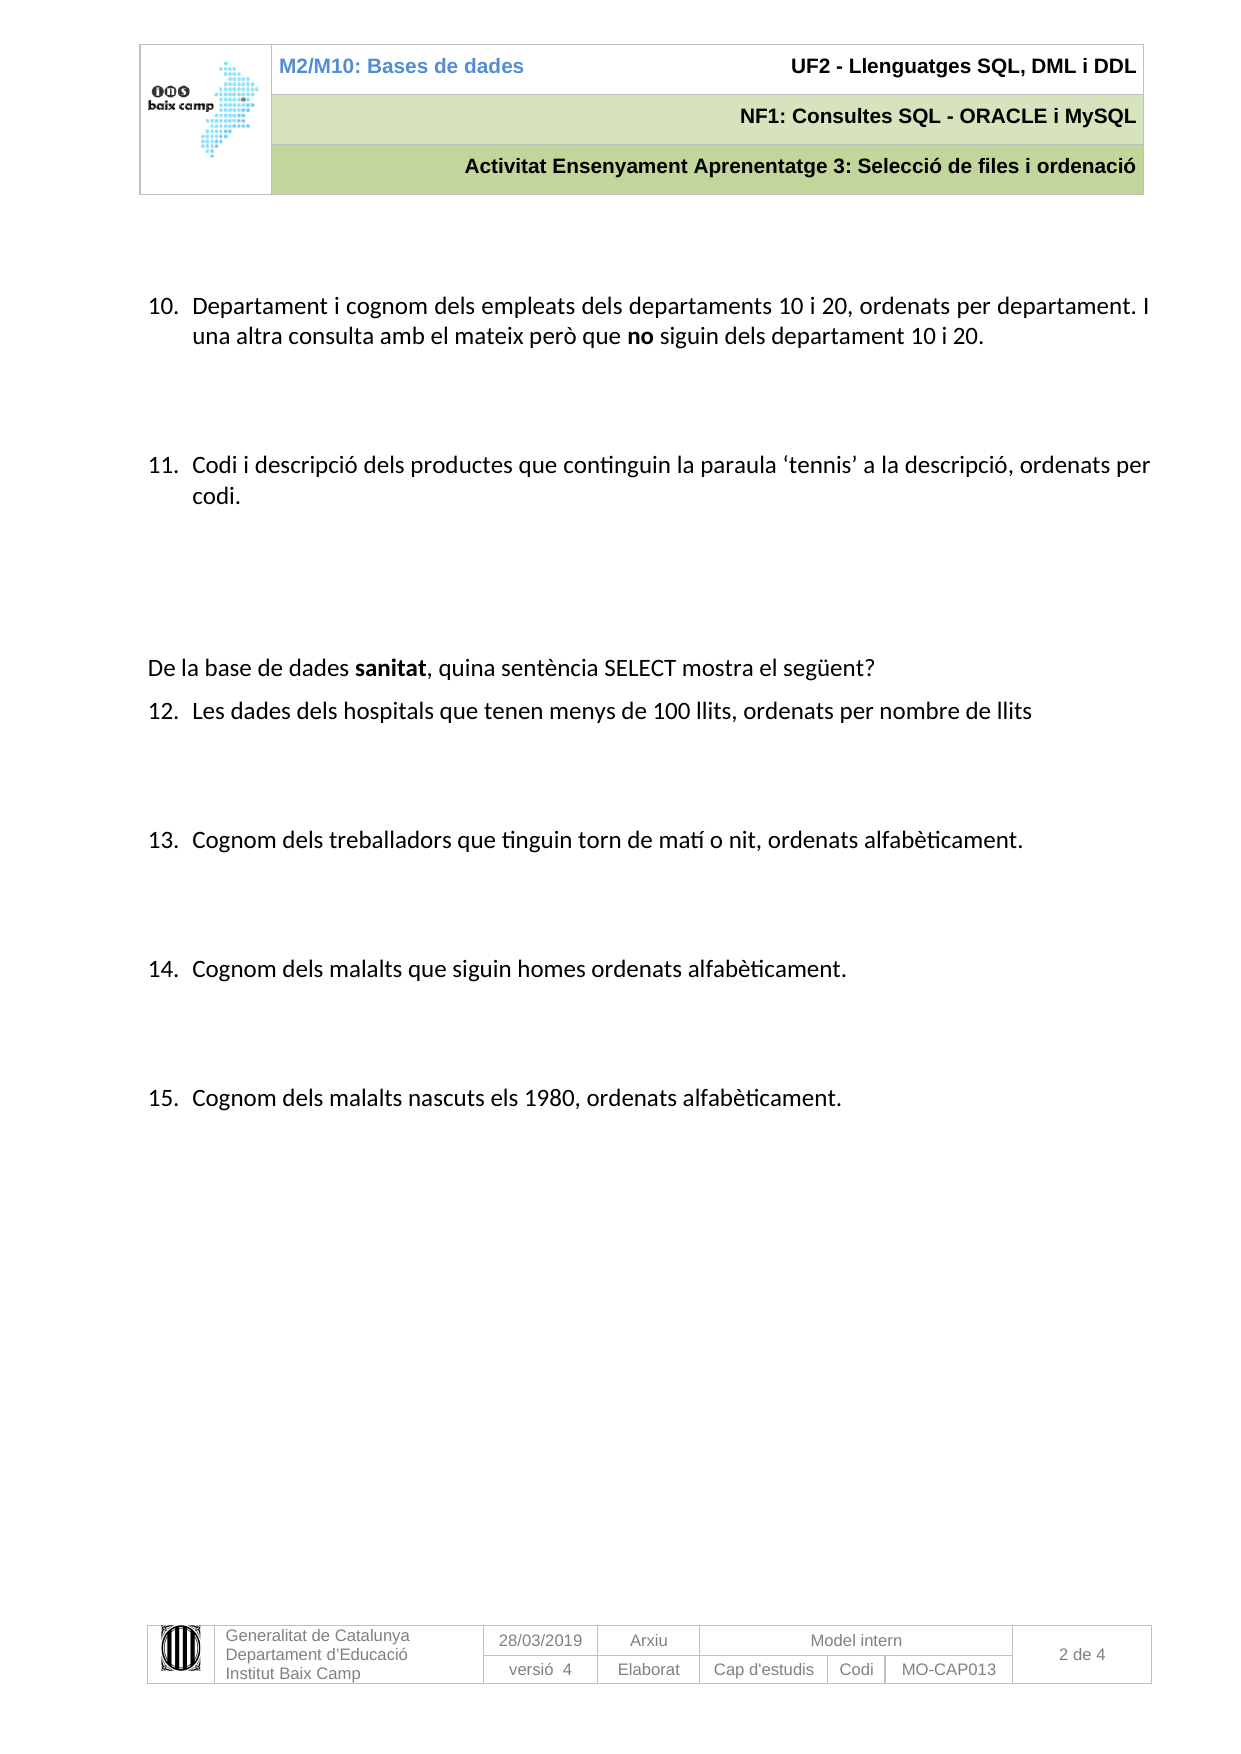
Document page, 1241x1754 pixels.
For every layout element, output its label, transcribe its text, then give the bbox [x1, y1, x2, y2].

picture [143, 50, 260, 166]
text Codi i descripció dels productes que continguin la paraula ‘tennis’ a la descripció, ordenats per codi. [148, 449, 1152, 510]
list De la base de dades sanitat, quina sentència SELECT mostra el següent? [148, 652, 1152, 682]
text Les dades dels hospitals que tenen menys de 100 llits, ordenats per nombre de llits [148, 695, 1152, 726]
text Cognom dels malalts que siguin homes ordenats alfabèticament. [148, 953, 1152, 984]
text Departament i cognom dels empleats dels departaments 10 i 20, ordenats per departament. I una altra consulta amb el mateix però que no siguin dels departament 10 i 20. [148, 290, 1152, 351]
text Cognom dels treballadors que tinguin torn de matí o nit, ordenats alfabèticament. [148, 824, 1152, 854]
text Cognom dels malalts nascuts els 1980, ordenats alfabèticament. [148, 1082, 1152, 1113]
